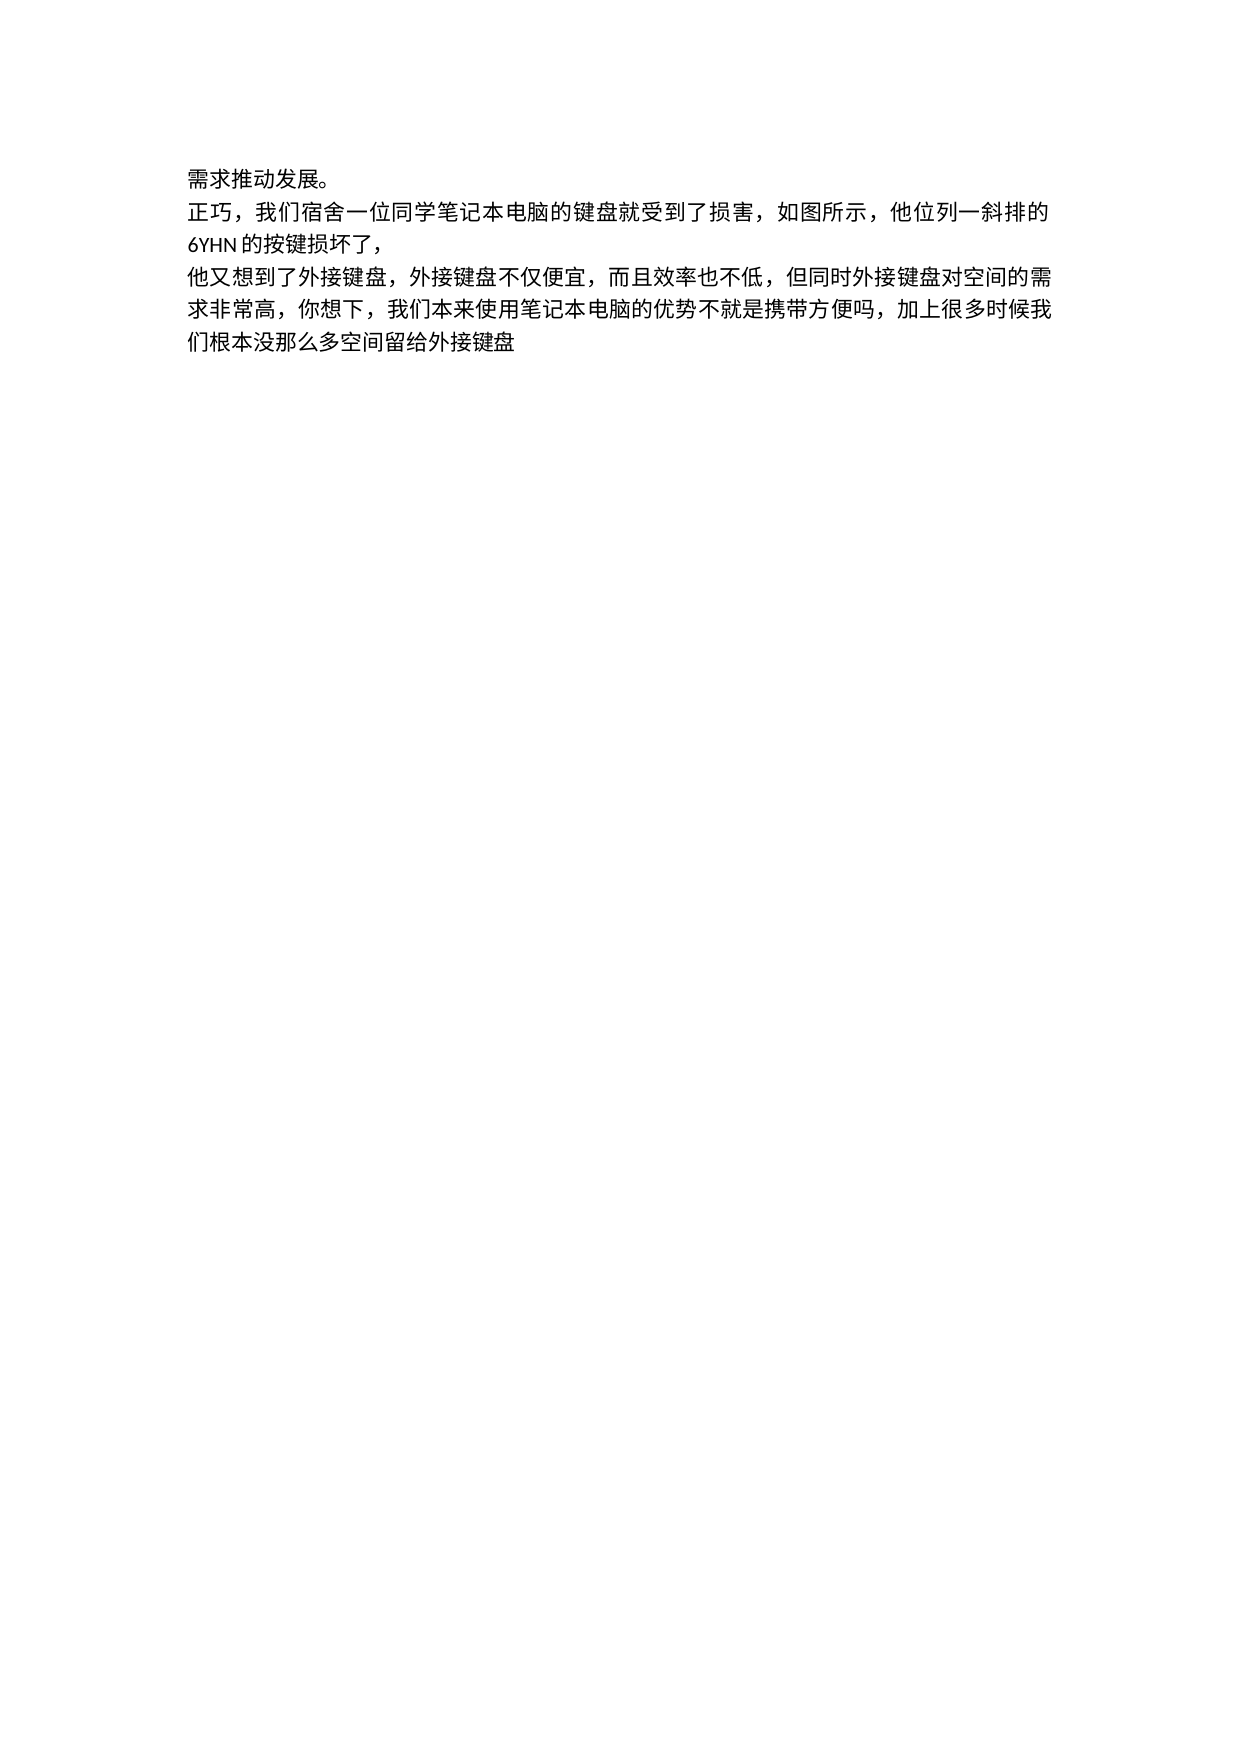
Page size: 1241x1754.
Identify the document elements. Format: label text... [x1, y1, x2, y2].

text 需求推动发展。 [187, 162, 1053, 194]
text 正巧，我们宿舍一位同学笔记本电脑的键盘就受到了损害，如图所示，他位列一斜排的6YHN的按键损坏了， [187, 194, 1053, 259]
text 他又想到了外接键盘，外接键盘不仅便宜，而且效率也不低，但同时外接键盘对空间的需求非常高，你想下，我们本来使用笔记本电脑的优势不就是携带方便吗，加上很多时候我们根本没那么多空间留给外接键盘 [187, 259, 1053, 357]
